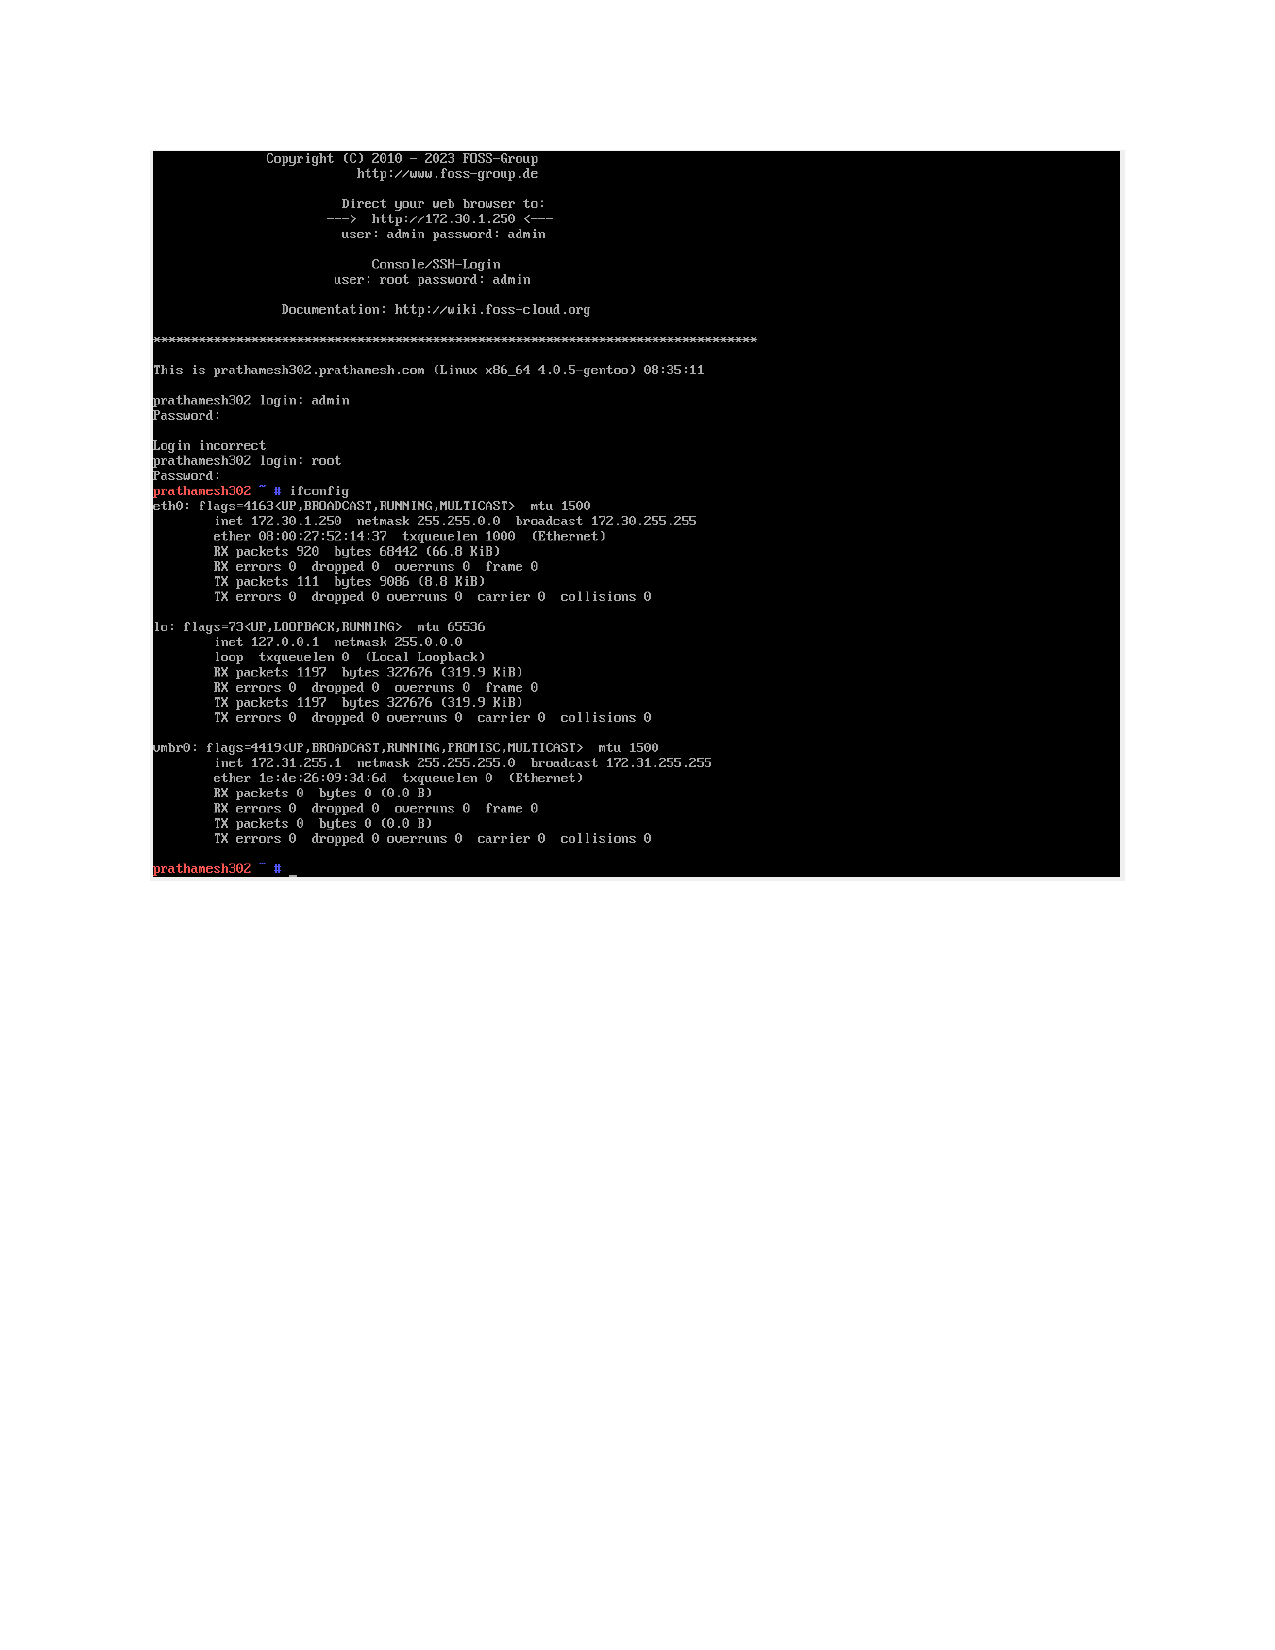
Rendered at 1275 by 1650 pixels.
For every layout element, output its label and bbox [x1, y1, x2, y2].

picture [150, 150, 1125, 881]
